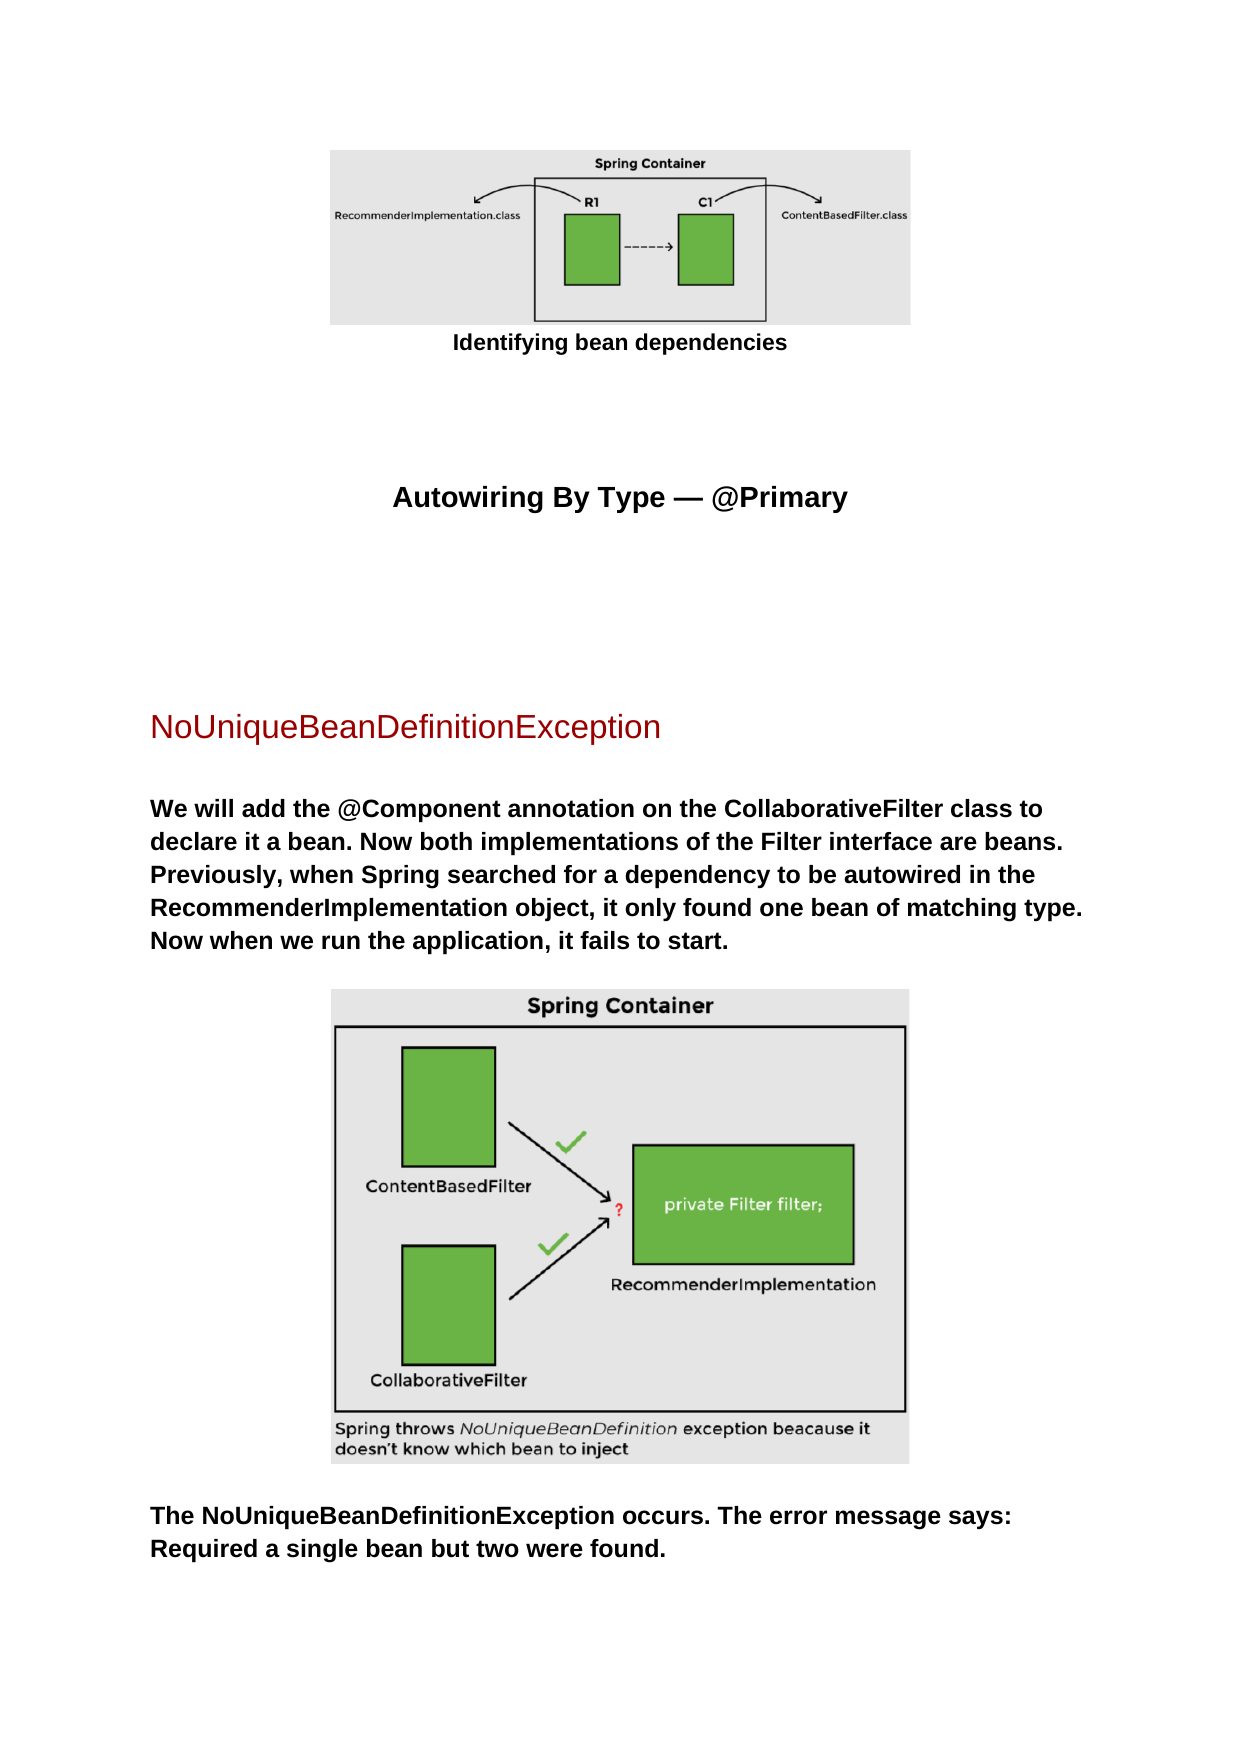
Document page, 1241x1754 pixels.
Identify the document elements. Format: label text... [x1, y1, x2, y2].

text Autowiring By Type — @Primary [150, 480, 1090, 513]
subtitle NoUniqueBeanDefinitionException [150, 707, 1090, 745]
picture [330, 150, 911, 325]
text We will add the @Component annotation on the CollaborativeFilter class to declare it a bean. Now both implementations of the Filter interface are beans. Previously, when Spring searched for a dependency to be autowired in the RecommenderImplementation object, it only found one bean of matching type. Now when we run the application, it fails to start. [150, 794, 1090, 954]
text The NoUniqueBeanDefinitionException occurs. The error message says: Required a single bean but two were found. [150, 1501, 1090, 1562]
picture [330, 989, 910, 1464]
text Identifying bean dependencies [150, 329, 1090, 355]
